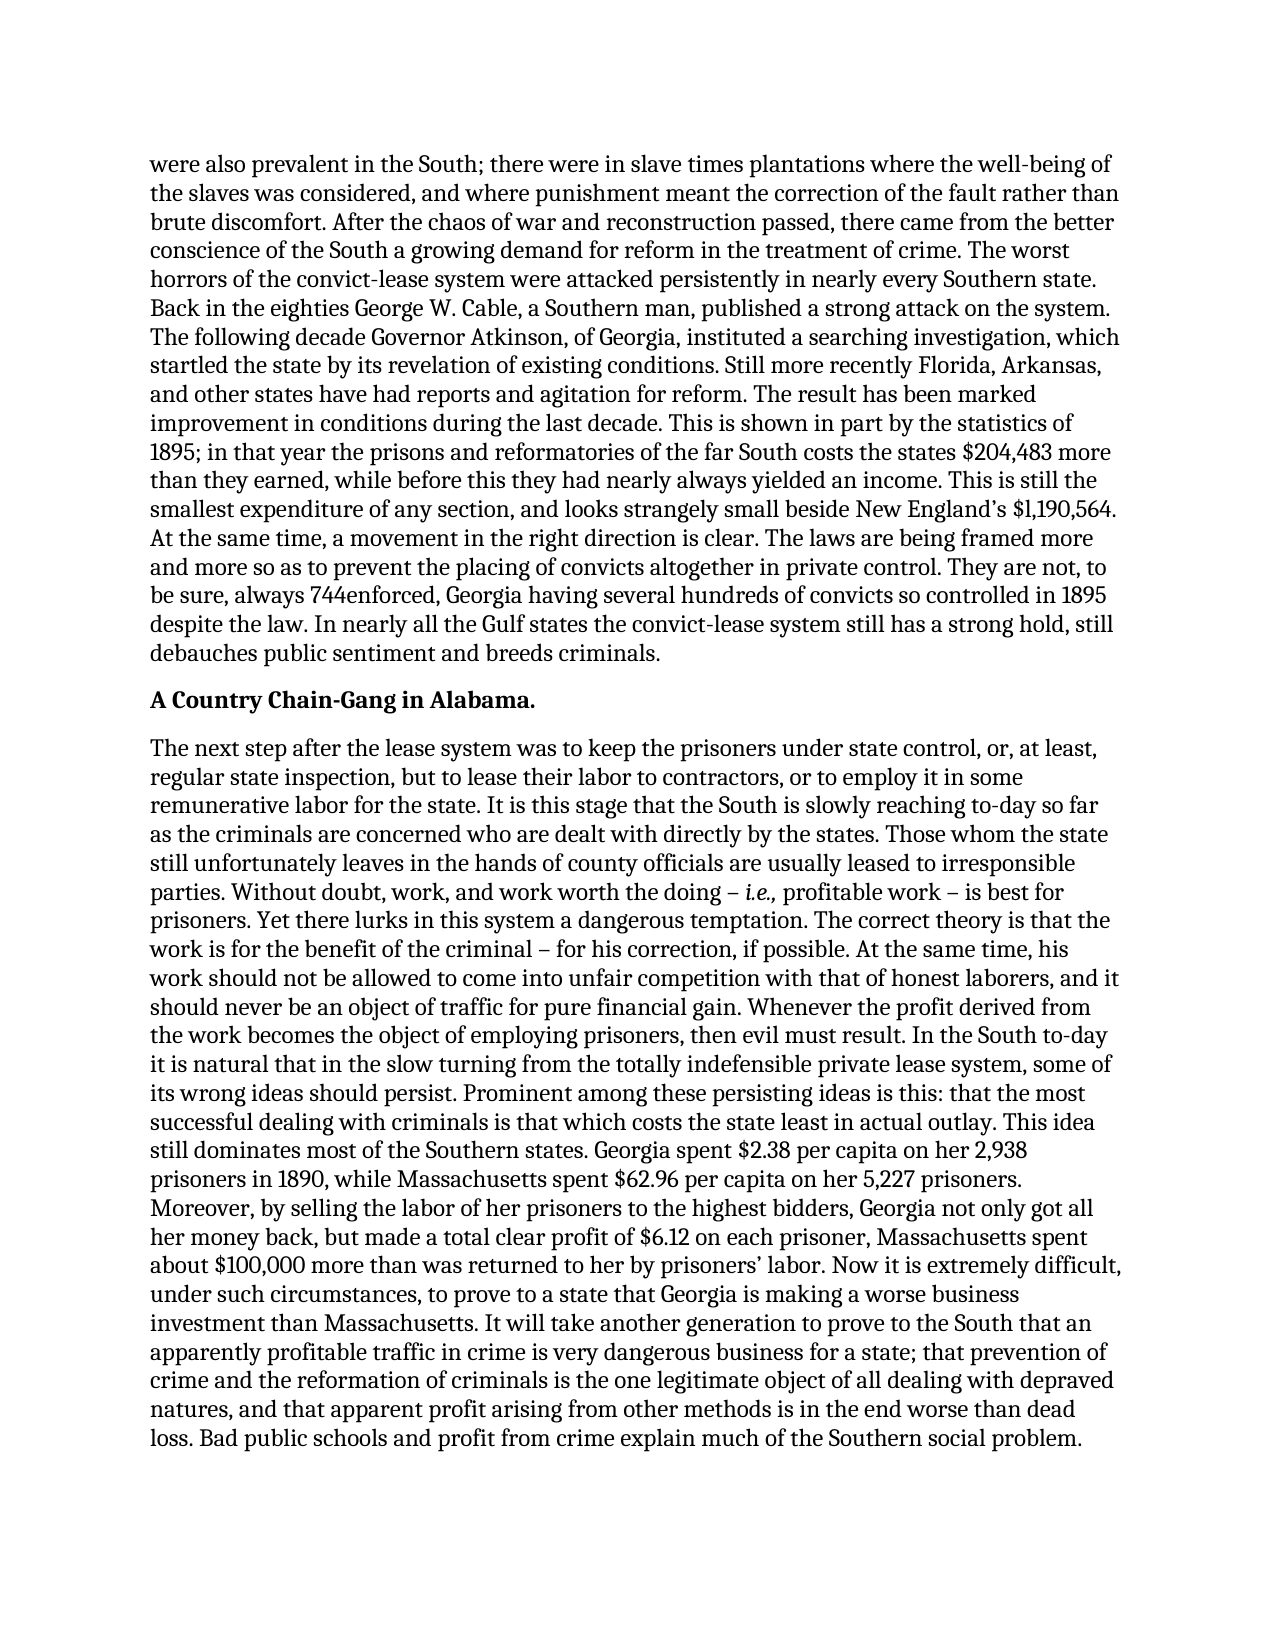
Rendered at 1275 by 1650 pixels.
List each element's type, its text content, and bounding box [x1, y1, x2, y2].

text A Country Chain-Gang in Alabama. [150, 686, 1125, 715]
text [150, 734, 1125, 1452]
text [150, 150, 1125, 667]
